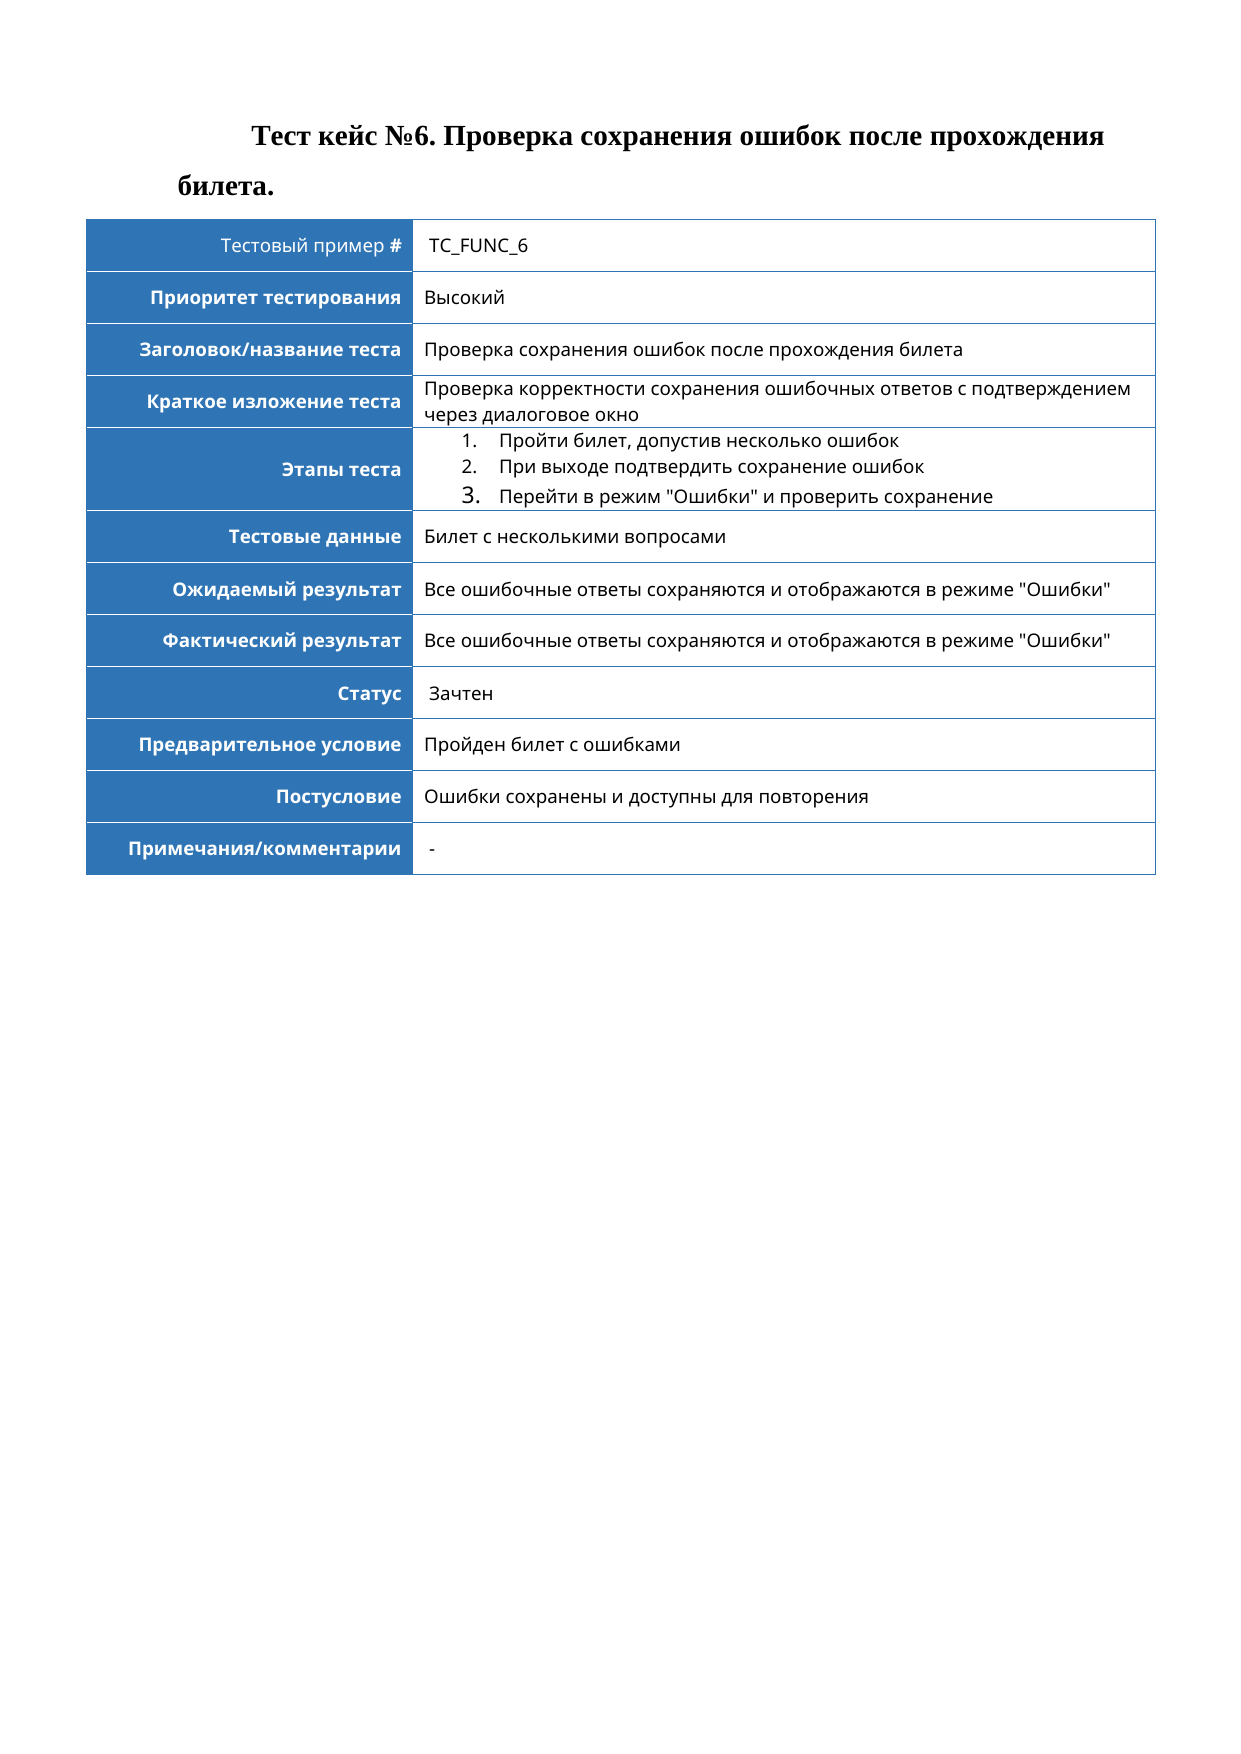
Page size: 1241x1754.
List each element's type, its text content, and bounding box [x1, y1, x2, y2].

table_cell Билет с несколькими вопросами [413, 511, 1155, 562]
table_cell Заголовок/название теста [87, 324, 412, 375]
table_cell Пройден билет с ошибками [413, 719, 1155, 770]
table_cell Все ошибочные ответы сохраняются и отображаются в режиме "Ошибки" [413, 563, 1155, 614]
table_header TC_FUNC_6 [413, 220, 1155, 271]
table_cell Краткое изложение теста [87, 376, 412, 427]
table_cell Проверка сохранения ошибок после прохождения билета [413, 324, 1155, 375]
table_cell Пройти билет, допустив несколько ошибок При выходе подтвердить сохранение ошибок Перейти в режим "Ошибки" и проверить сохранение [413, 428, 1155, 510]
table_cell Предварительное условие [87, 719, 412, 770]
table_cell Зачтен [413, 667, 1155, 718]
table_cell Тестовые данные [87, 511, 412, 562]
table_cell - [413, 823, 1155, 874]
table_cell Высокий [413, 272, 1155, 323]
table_cell Проверка корректности сохранения ошибочных ответов с подтверждением через диалоговое окно [413, 376, 1155, 427]
table_cell Этапы теста [87, 428, 412, 510]
table_cell Статус [87, 667, 412, 718]
table_cell Постусловие [87, 771, 412, 822]
table_cell Ожидаемый результат [87, 563, 412, 614]
table_cell Фактический результат [87, 615, 412, 666]
table_header Тестовый пример # [87, 220, 412, 271]
subtitle Тест кейс №6. Проверка сохранения ошибок после прохождения билета. [177, 118, 1152, 202]
table_cell Примечания/комментарии [87, 823, 412, 874]
table_cell Ошибки сохранены и доступны для повторения [413, 771, 1155, 822]
table_cell Все ошибочные ответы сохраняются и отображаются в режиме "Ошибки" [413, 615, 1155, 666]
table_cell Приоритет тестирования [87, 272, 412, 323]
